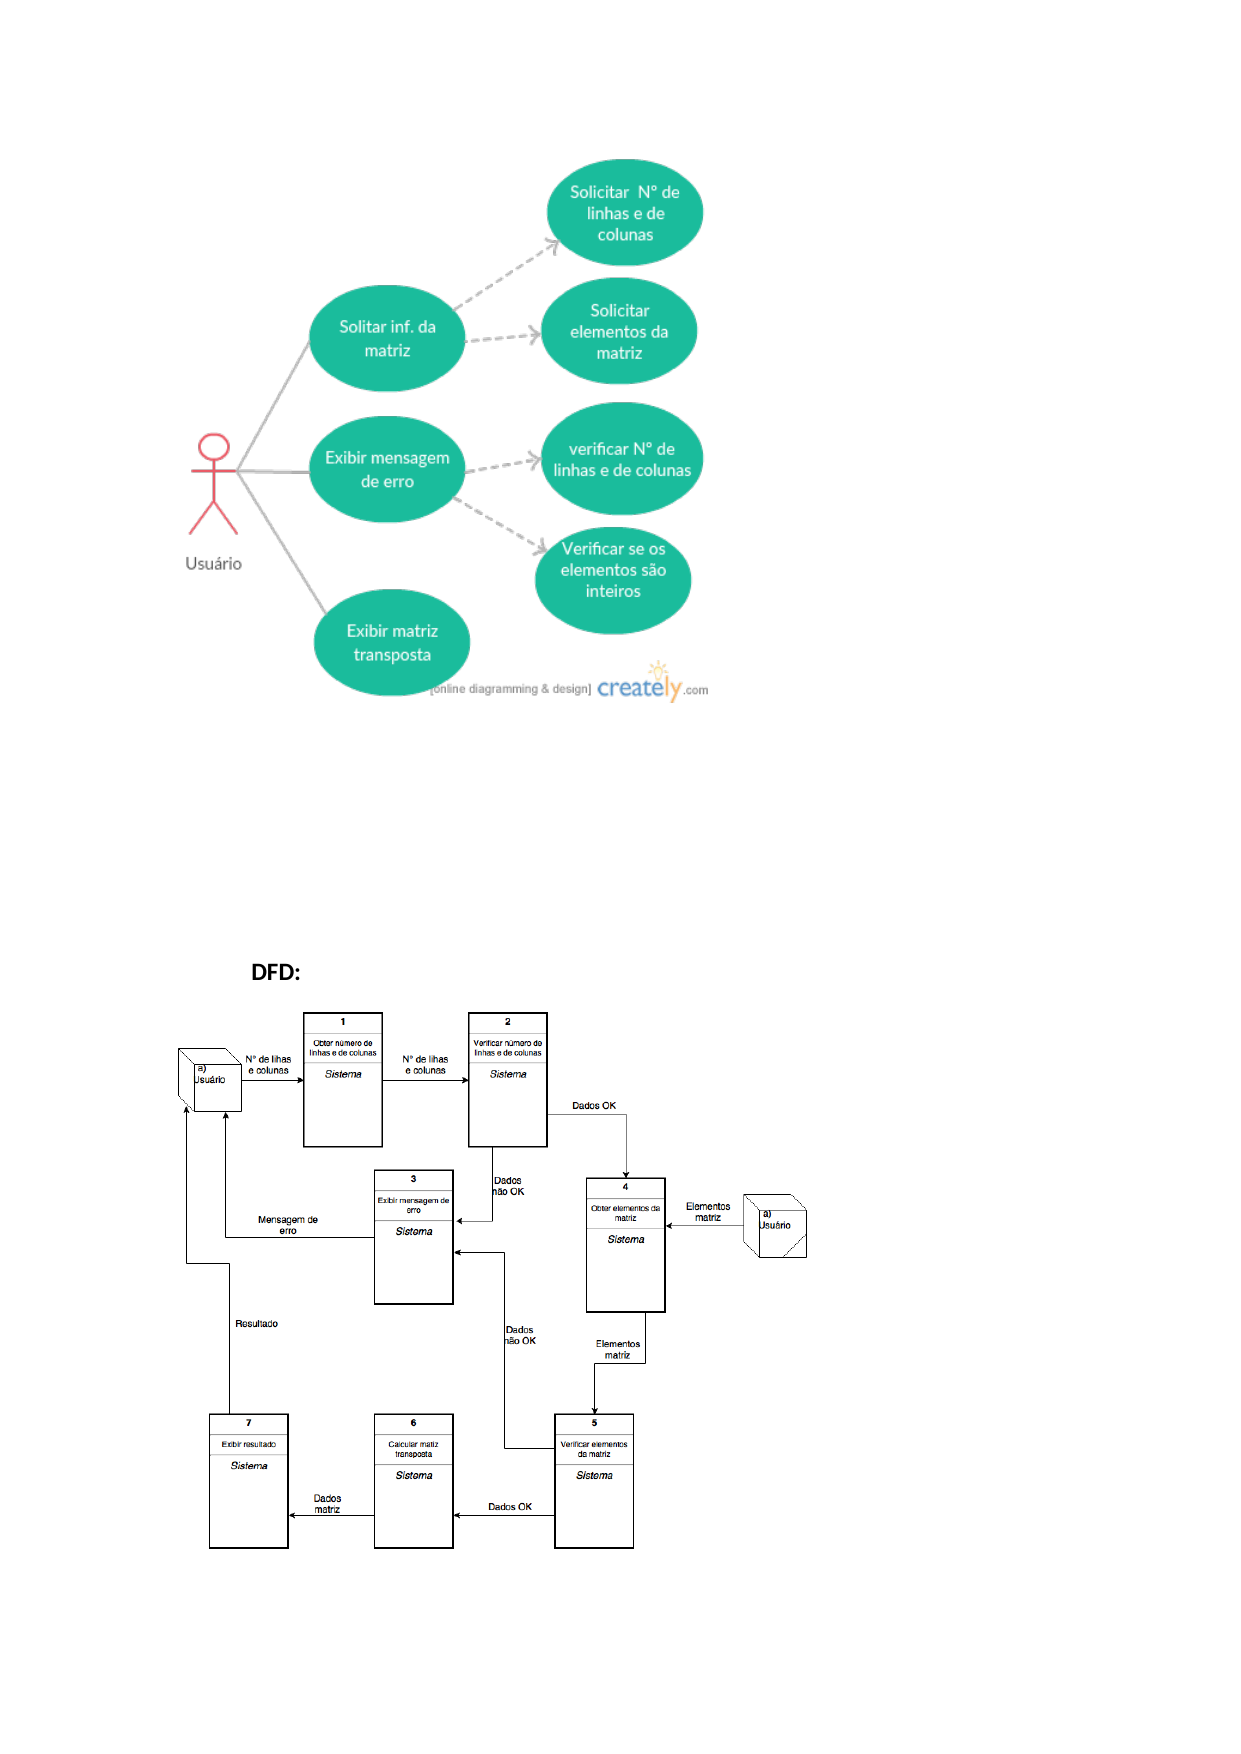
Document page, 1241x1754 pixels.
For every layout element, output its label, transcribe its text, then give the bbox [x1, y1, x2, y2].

picture [177, 147, 715, 708]
picture [177, 1011, 809, 1550]
text DFD: [177, 956, 1063, 986]
